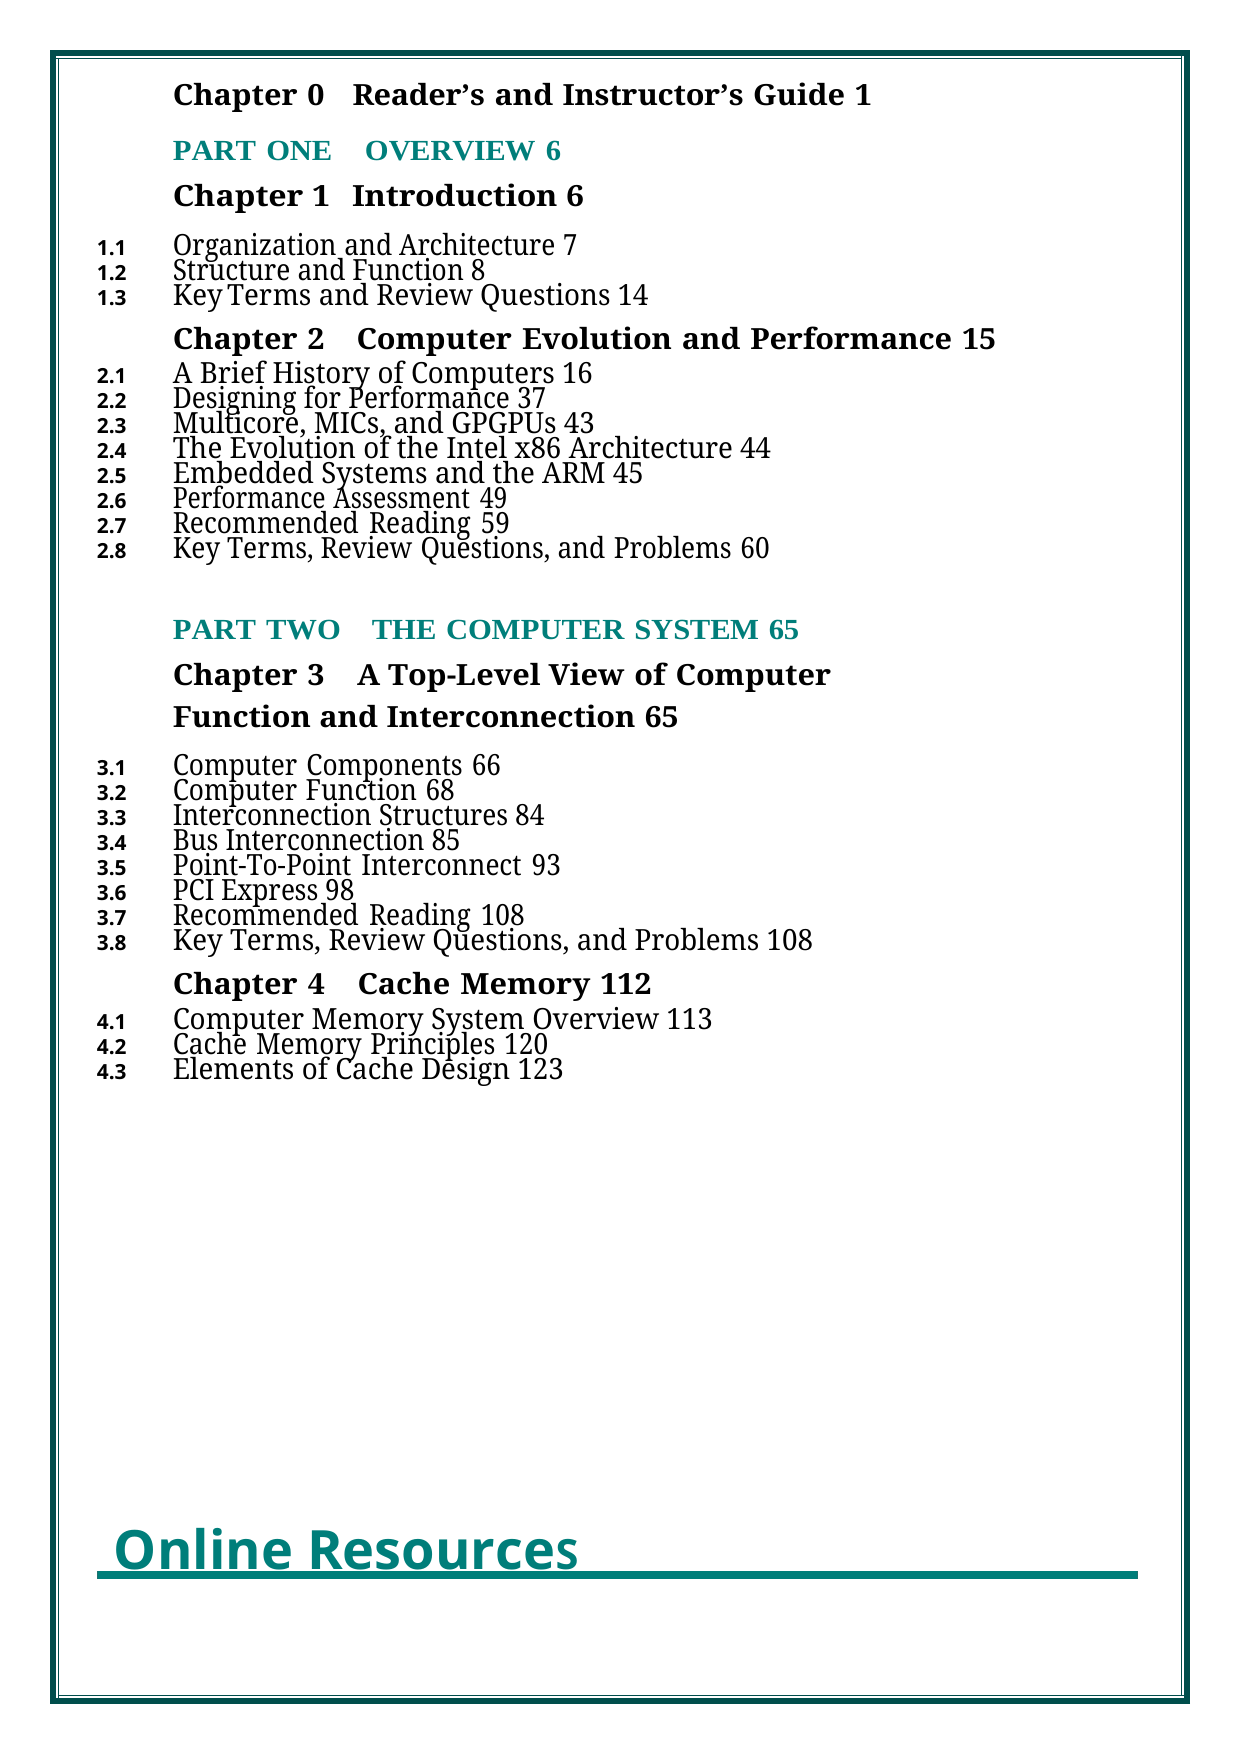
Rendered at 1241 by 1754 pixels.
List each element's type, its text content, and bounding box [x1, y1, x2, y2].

list Computer Memory System Overview 113 [97, 1009, 1152, 1034]
list Key Terms and Review Questions 14 [97, 285, 490, 310]
list Interconnection Structures 84 [97, 805, 1152, 830]
list Embedded Systems and the ARM 45 [97, 464, 1152, 489]
list Recommended Reading 59 [97, 514, 1152, 539]
list Bus Interconnection 85 [97, 830, 1152, 855]
list Point-To-Point Interconnect 93 [97, 855, 1152, 880]
list Key Terms, Review Questions, and Problems 108 [97, 930, 444, 956]
list Designing for Performance 37 [97, 389, 1152, 414]
list Elements of Cache Design 123 [97, 1059, 1152, 1084]
text Chapter 0 Reader’s and Instructor’s Guide 1 [173, 74, 1152, 113]
text Chapter 3 A Top-Level View of Computer Function and Interconnection 65 [173, 655, 922, 736]
list Performance Assessment 49 [97, 489, 1152, 514]
subtitle PART ONE OVERVIEW 6 [173, 133, 1152, 167]
list The Evolution of the Intel x86 Architecture 44 [97, 439, 1152, 464]
subtitle Chapter 2 Computer Evolution and Performance 15 [173, 318, 1152, 358]
text Chapter 1 Introduction 6 [173, 176, 1152, 215]
list Multicore, MICs, and GPGPUs 43 [97, 414, 1152, 439]
list Key Terms, Review Questions, and Problems 60 [97, 539, 431, 564]
list Computer Components 66 [97, 755, 1152, 780]
subtitle PART TWO THE COMPUTER SYSTEM 65 [173, 612, 1152, 646]
list Recommended Reading 108 [97, 905, 1152, 930]
list PCI Express 98 [97, 880, 1152, 905]
list Computer Function 68 [97, 780, 1152, 805]
list Key Terms, Review Questions, and Problems 60 [432, 539, 1152, 564]
list Cache Memory Principles 120 [97, 1034, 1152, 1059]
subtitle Chapter 4 Cache Memory 112 [173, 963, 1152, 1003]
list Structure and Function 8 [97, 260, 1152, 285]
list Organization and Architecture 7 [97, 235, 1152, 260]
list A Brief History of Computers 16 [97, 364, 1152, 389]
list Key Terms and Review Questions 14 [492, 285, 1152, 310]
text Online ResourceS [114, 1512, 1152, 1586]
list Key Terms, Review Questions, and Problems 108 [444, 930, 1152, 956]
